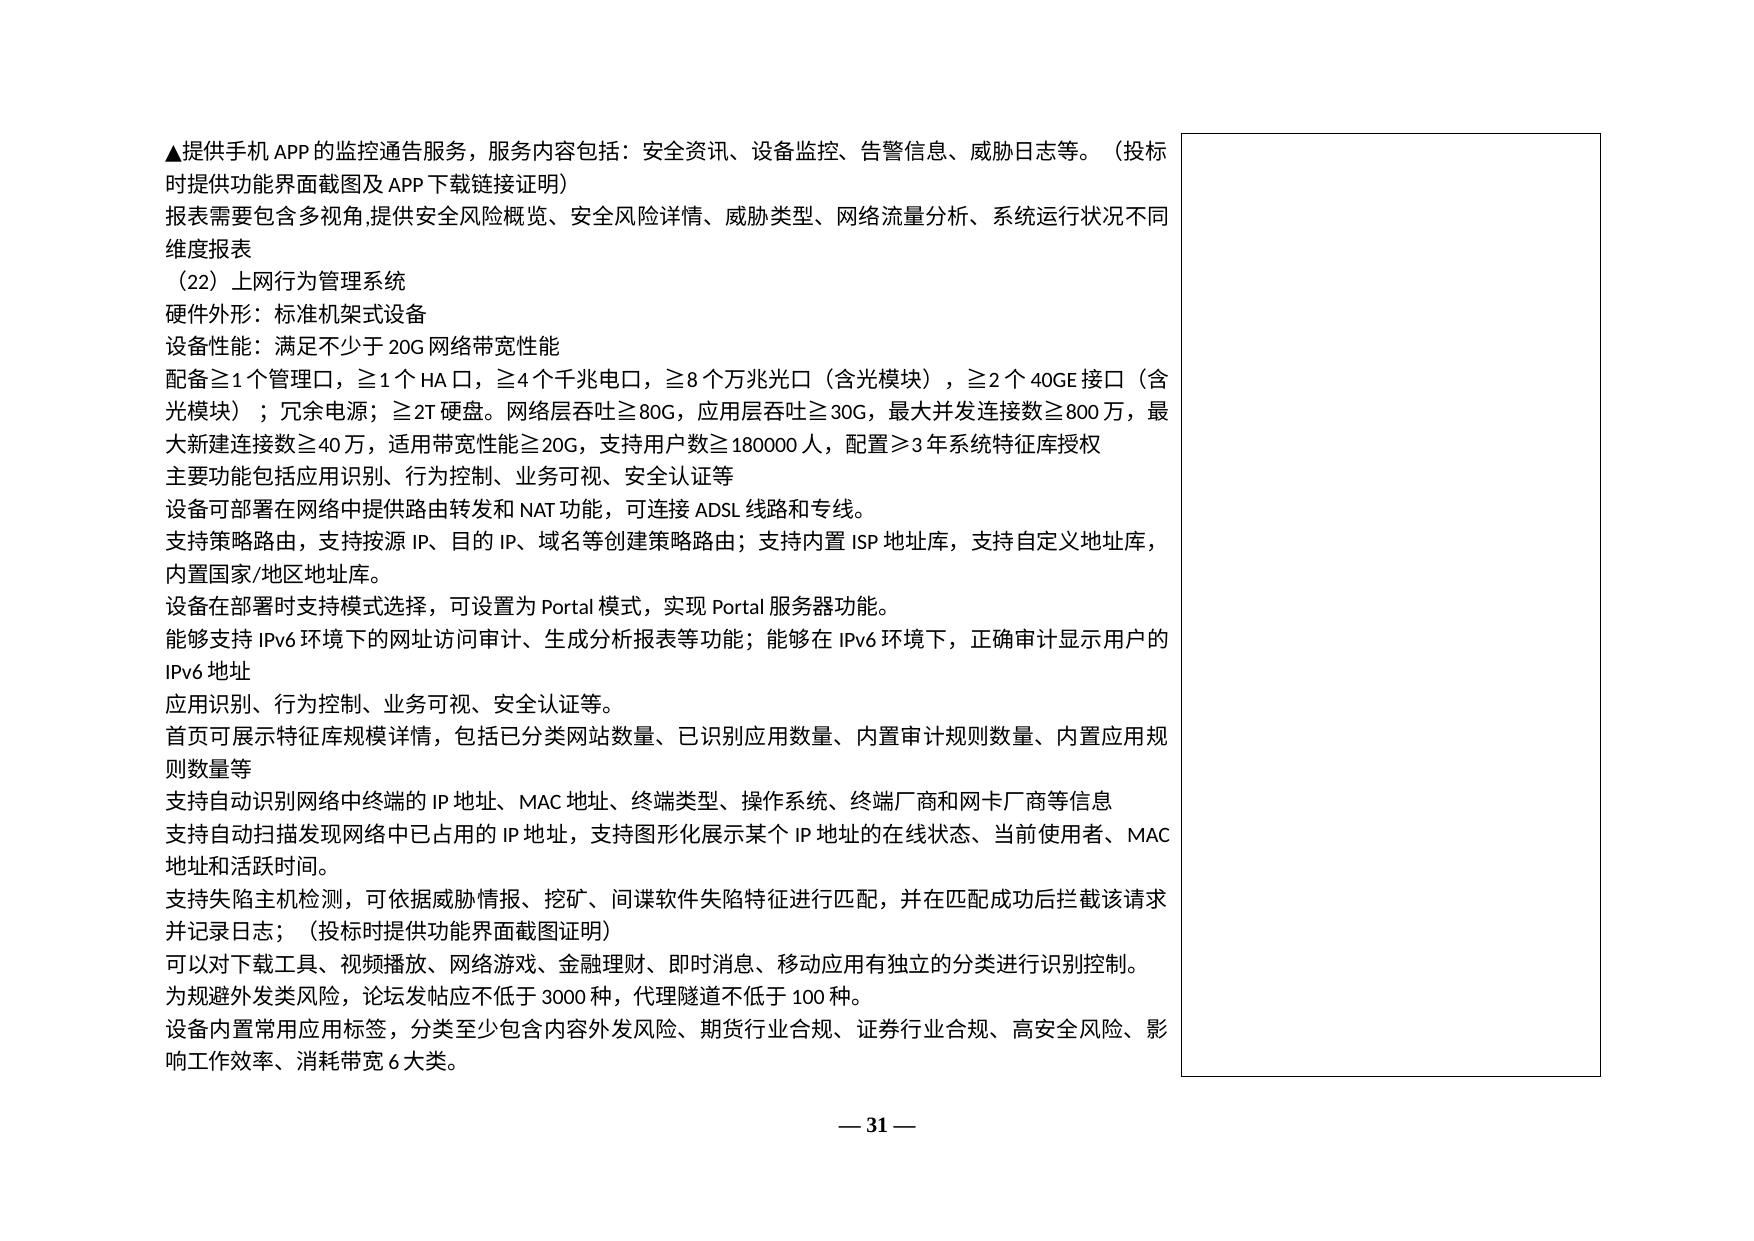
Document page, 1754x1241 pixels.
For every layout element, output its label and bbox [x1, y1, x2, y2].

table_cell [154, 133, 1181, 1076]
table_cell [1182, 134, 1600, 1076]
